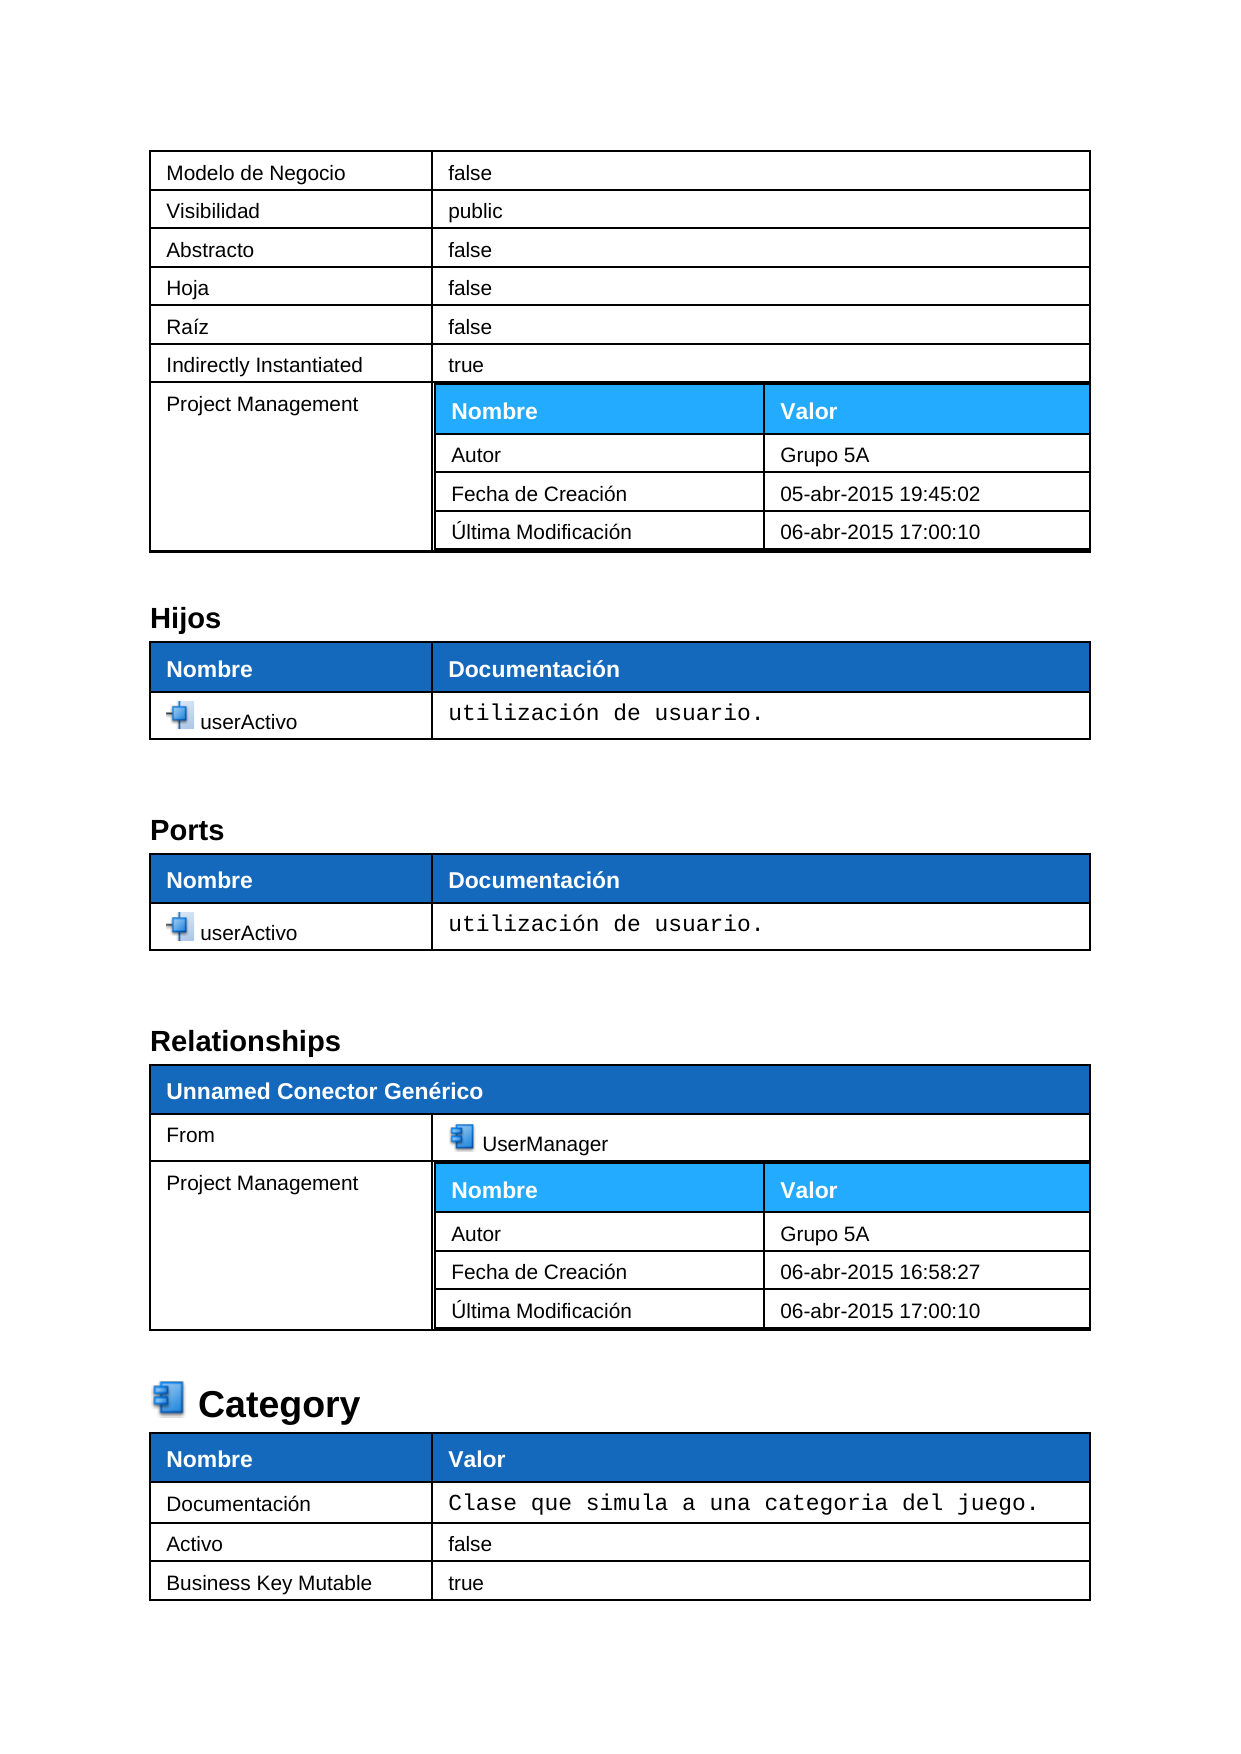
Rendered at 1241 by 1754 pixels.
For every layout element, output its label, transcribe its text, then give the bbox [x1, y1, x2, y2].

table_cell [436, 1213, 763, 1250]
subtitle Hijos [150, 601, 1090, 635]
table_cell [436, 1252, 763, 1288]
table_cell utilización de usuario. [433, 693, 1089, 738]
subtitle Relationships [150, 1024, 1090, 1057]
table_cell userActivo [151, 693, 431, 738]
table_cell Project Management [151, 383, 431, 550]
picture [448, 1123, 477, 1152]
picture [150, 1380, 188, 1418]
table_cell [436, 512, 763, 548]
subtitle Category [150, 1380, 1090, 1426]
table_header Nombre [151, 643, 431, 691]
table_cell Modelo de Negocio [151, 152, 431, 188]
table_cell Clase que simula a una categoria del juego. [433, 1483, 1089, 1522]
table_cell Documentación [151, 1483, 431, 1522]
picture [166, 701, 195, 729]
table_cell [765, 435, 1089, 471]
table_cell true [433, 345, 1089, 381]
table_cell [436, 435, 763, 471]
table_cell Project Management [151, 1162, 431, 1329]
table_header Nombre [151, 1434, 431, 1481]
table_cell userActivo [151, 904, 431, 949]
table_cell Abstracto [151, 229, 431, 266]
table_cell false [433, 229, 1089, 266]
table_cell public [433, 191, 1089, 227]
table_cell [436, 473, 763, 510]
table_cell false [433, 152, 1089, 188]
subtitle Ports [150, 813, 1090, 846]
table_header Valor [433, 1434, 1089, 1481]
table_cell UserManager [433, 1115, 1089, 1160]
table_cell Business Key Mutable [151, 1562, 431, 1599]
table_cell utilización de usuario. [433, 904, 1089, 949]
table_cell [765, 1213, 1089, 1250]
table_header Unnamed Conector Genérico [151, 1066, 1089, 1113]
table_cell [765, 473, 1089, 510]
table_cell [765, 1252, 1089, 1288]
table_cell Activo [151, 1524, 431, 1560]
table_cell [436, 1290, 763, 1327]
table_cell [765, 512, 1089, 548]
picture [166, 912, 195, 941]
table_cell Indirectly Instantiated [151, 345, 431, 381]
table_header Nombre [151, 855, 431, 902]
table_cell false [433, 268, 1089, 304]
table_cell false [433, 1524, 1089, 1560]
table_cell Raíz [151, 306, 431, 343]
table_cell Hoja [151, 268, 431, 304]
table_cell [765, 1290, 1089, 1327]
table_cell true [433, 1562, 1089, 1599]
table_cell From [151, 1115, 431, 1160]
table_header Documentación [433, 855, 1089, 902]
table_cell Visibilidad [151, 191, 431, 227]
table_cell false [433, 306, 1089, 343]
table_header Documentación [433, 643, 1089, 691]
